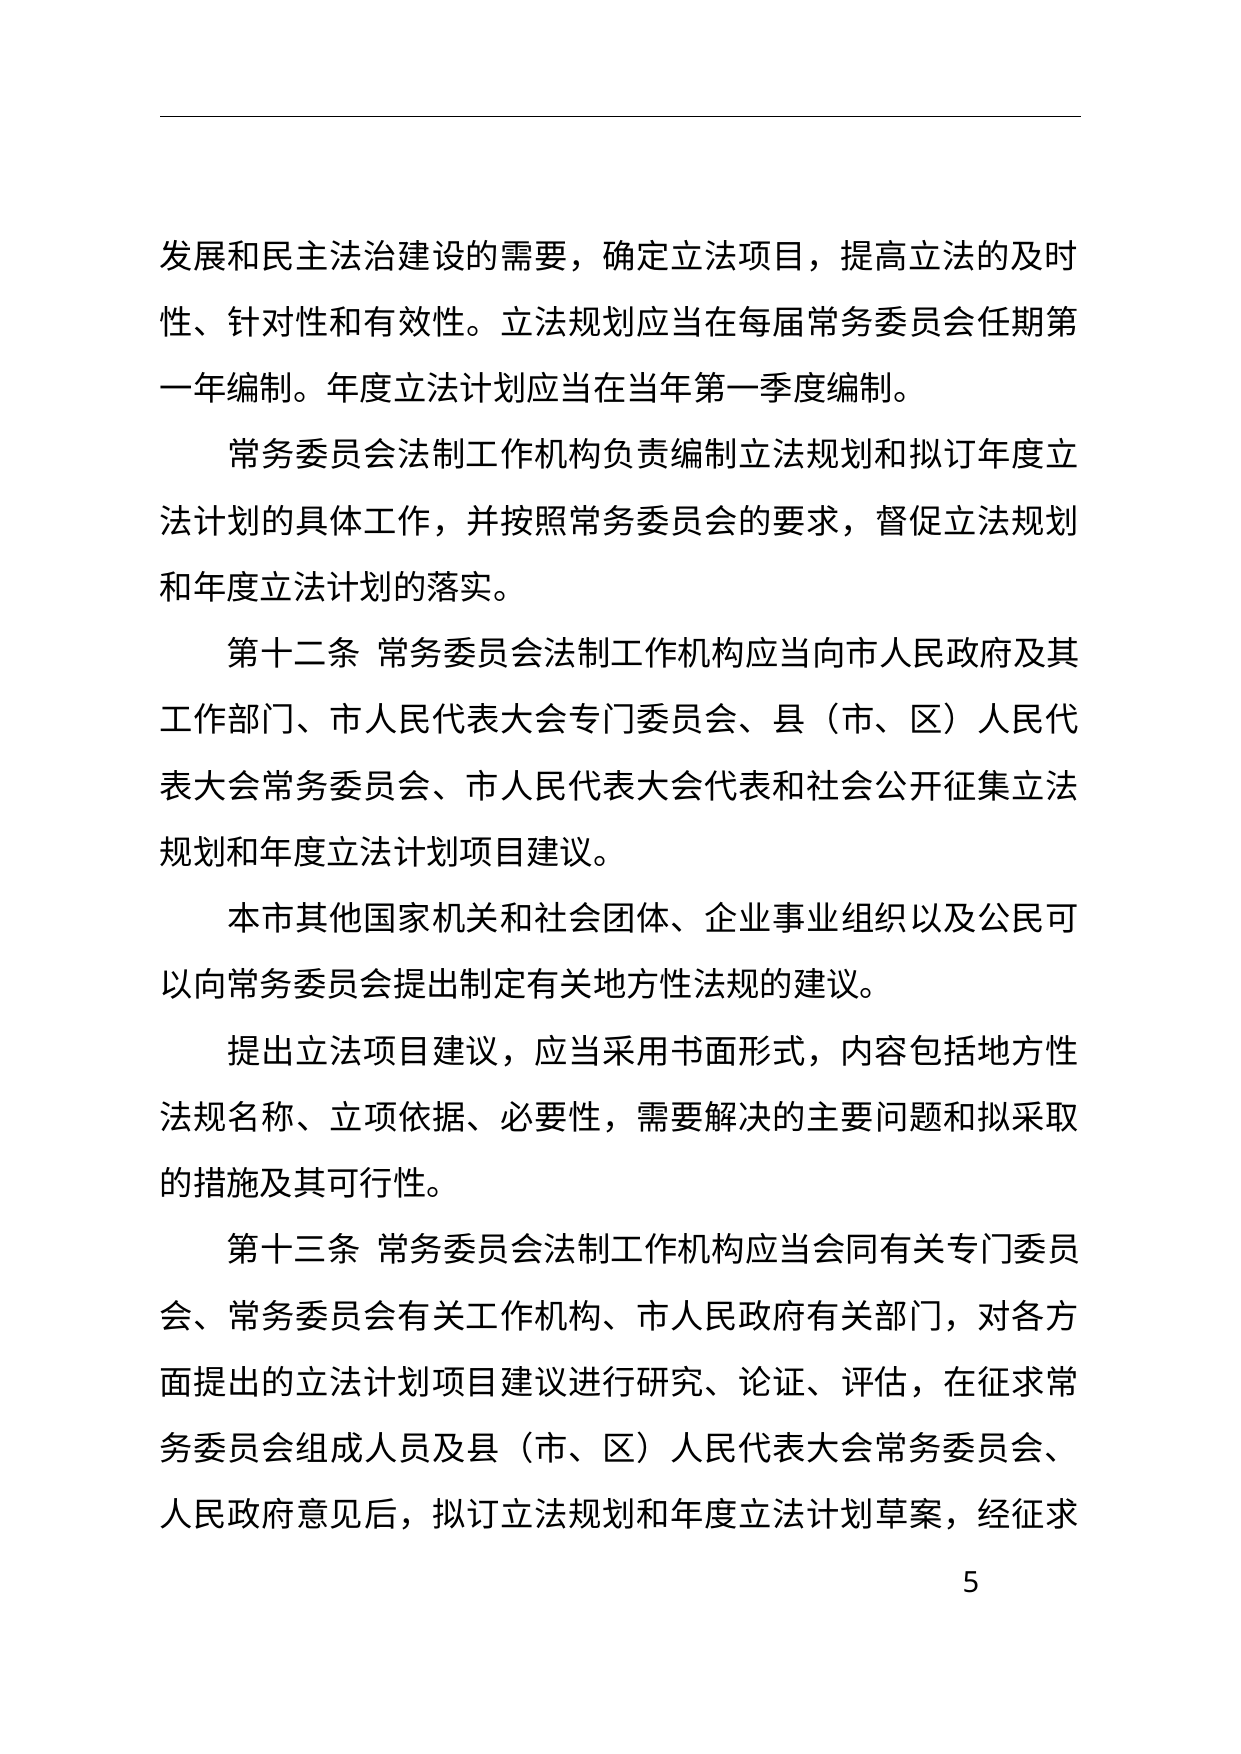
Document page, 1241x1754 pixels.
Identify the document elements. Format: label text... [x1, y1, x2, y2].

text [159, 1214, 1081, 1545]
text 常务委员会法制工作机构负责编制立法规划和拟订年度立法计划的具体工作，并按照常务委员会的要求，督促立法规划和年度立法计划的落实。 [159, 419, 1081, 618]
text 本市其他国家机关和社会团体、企业事业组织以及公民可以向常务委员会提出制定有关地方性法规的建议。 [159, 883, 1081, 1015]
text 提出立法项目建议，应当采用书面形式，内容包括地方性法规名称、立项依据、必要性，需要解决的主要问题和拟采取的措施及其可行性。 [159, 1015, 1081, 1214]
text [159, 220, 1081, 419]
text 第十二条 常务委员会法制工作机构应当向市人民政府及其工作部门、市人民代表大会专门委员会、县（市、区）人民代表大会常务委员会、市人民代表大会代表和社会公开征集立法规划和年度立法计划项目建议。 [159, 618, 1081, 883]
